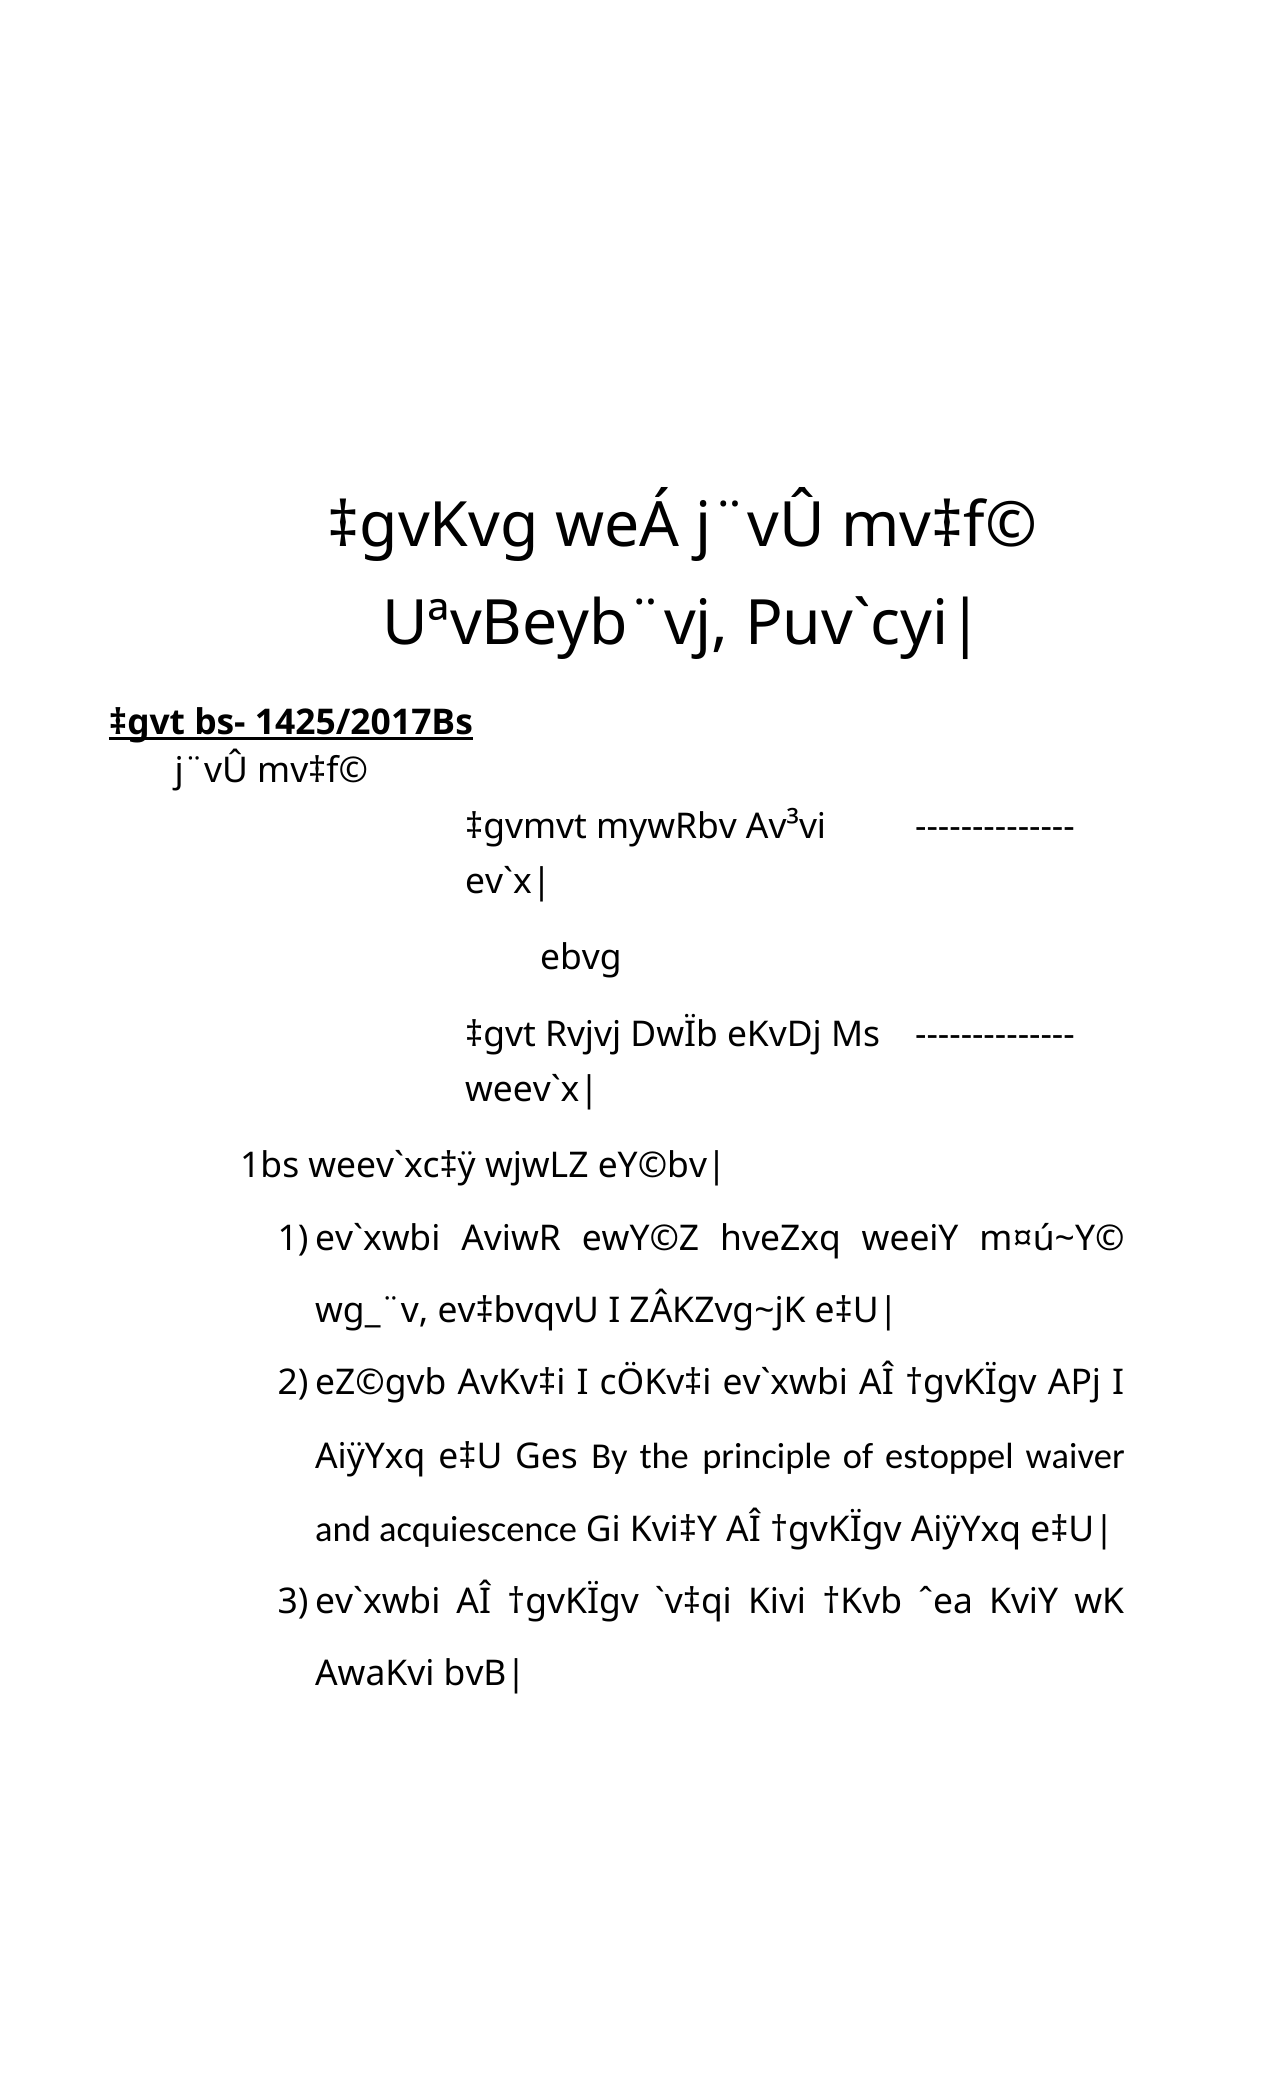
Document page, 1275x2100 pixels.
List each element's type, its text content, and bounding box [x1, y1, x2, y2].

text ‡gvt Rvjvj DwÏb eKvDj Ms --------------weev`x| [465, 1008, 1125, 1112]
list ev`xwbi AÎ †gvKÏgv `v‡qi Kivi †Kvb ˆea KviY wK AwaKvi bvB| [277, 1576, 1125, 1696]
text ‡gvmvt mywRbv Av³vi --------------ev`x| [465, 800, 1125, 904]
text ebvg [465, 932, 1125, 980]
list ev`xwbi AviwR ewY©Z hveZxq weeiY m¤ú~Y© wg_¨v, ev‡bvqvU I ZÂKZvg~jK e‡U| [277, 1212, 1125, 1332]
text j¨vÛ mv‡f© [174, 745, 1125, 793]
text ‡gvt bs- 1425/2017Bs [109, 696, 1125, 745]
text 1bs weev`xc‡ÿ wjwLZ eY©bv| [240, 1140, 1125, 1188]
list eZ©gvb AvKv‡i I cÖKv‡i ev`xwbi AÎ †gvKÏgv APj I AiÿYxq e‡U Ges By the principle of estoppel waiver and acquiescence Gi Kvi‡Y AÎ †gvKÏgv AiÿYxq e‡U| [277, 1357, 1125, 1552]
text ‡gvKvg weÁ j¨vÛ mv‡f© UªvBeyb¨vj, Puv`cyi| [240, 480, 1125, 663]
